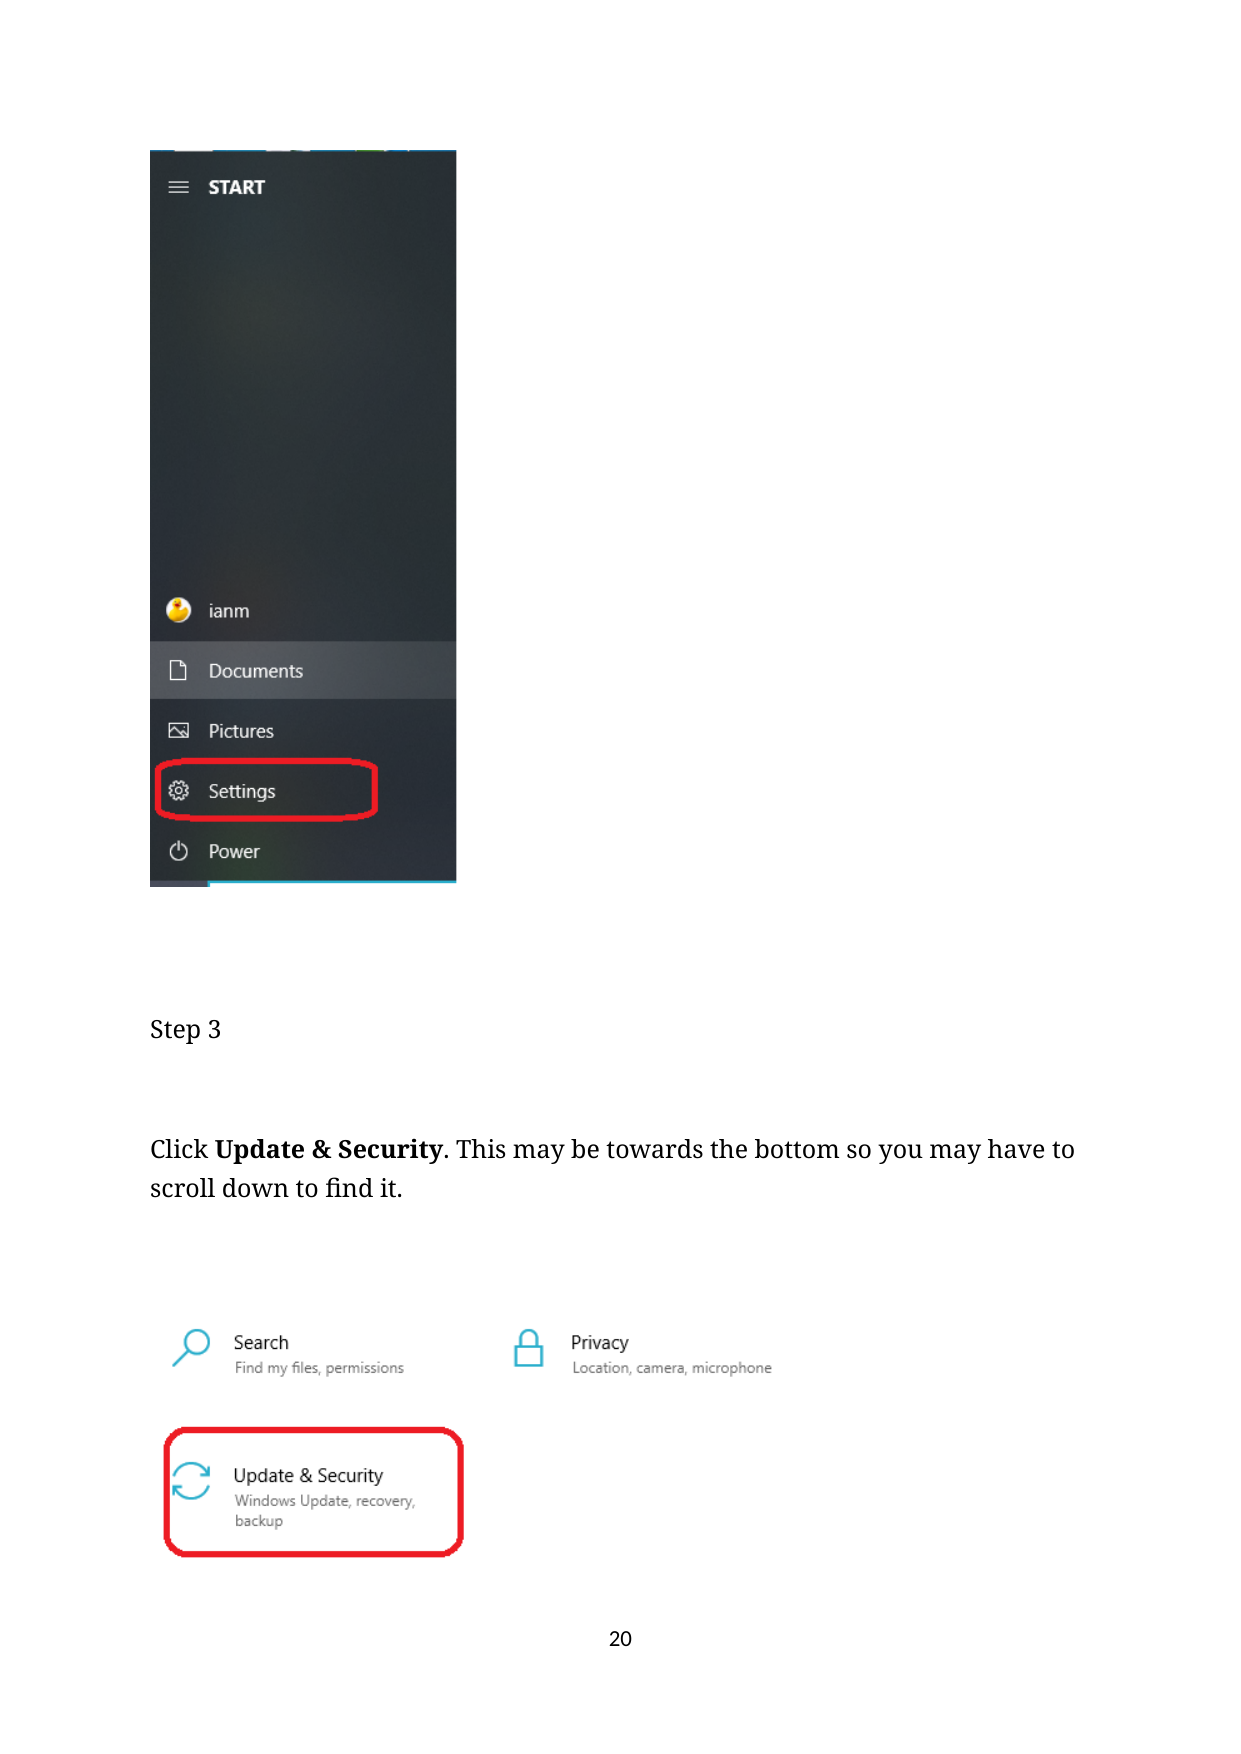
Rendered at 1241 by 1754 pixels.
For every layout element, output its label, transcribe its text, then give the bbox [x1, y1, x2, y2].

picture [150, 150, 457, 887]
text Step 3 [150, 1012, 1090, 1046]
text Click Update & Security. This may be towards the bottom so you may have to scroll down to find it. [150, 1132, 1090, 1205]
picture [150, 1284, 794, 1570]
